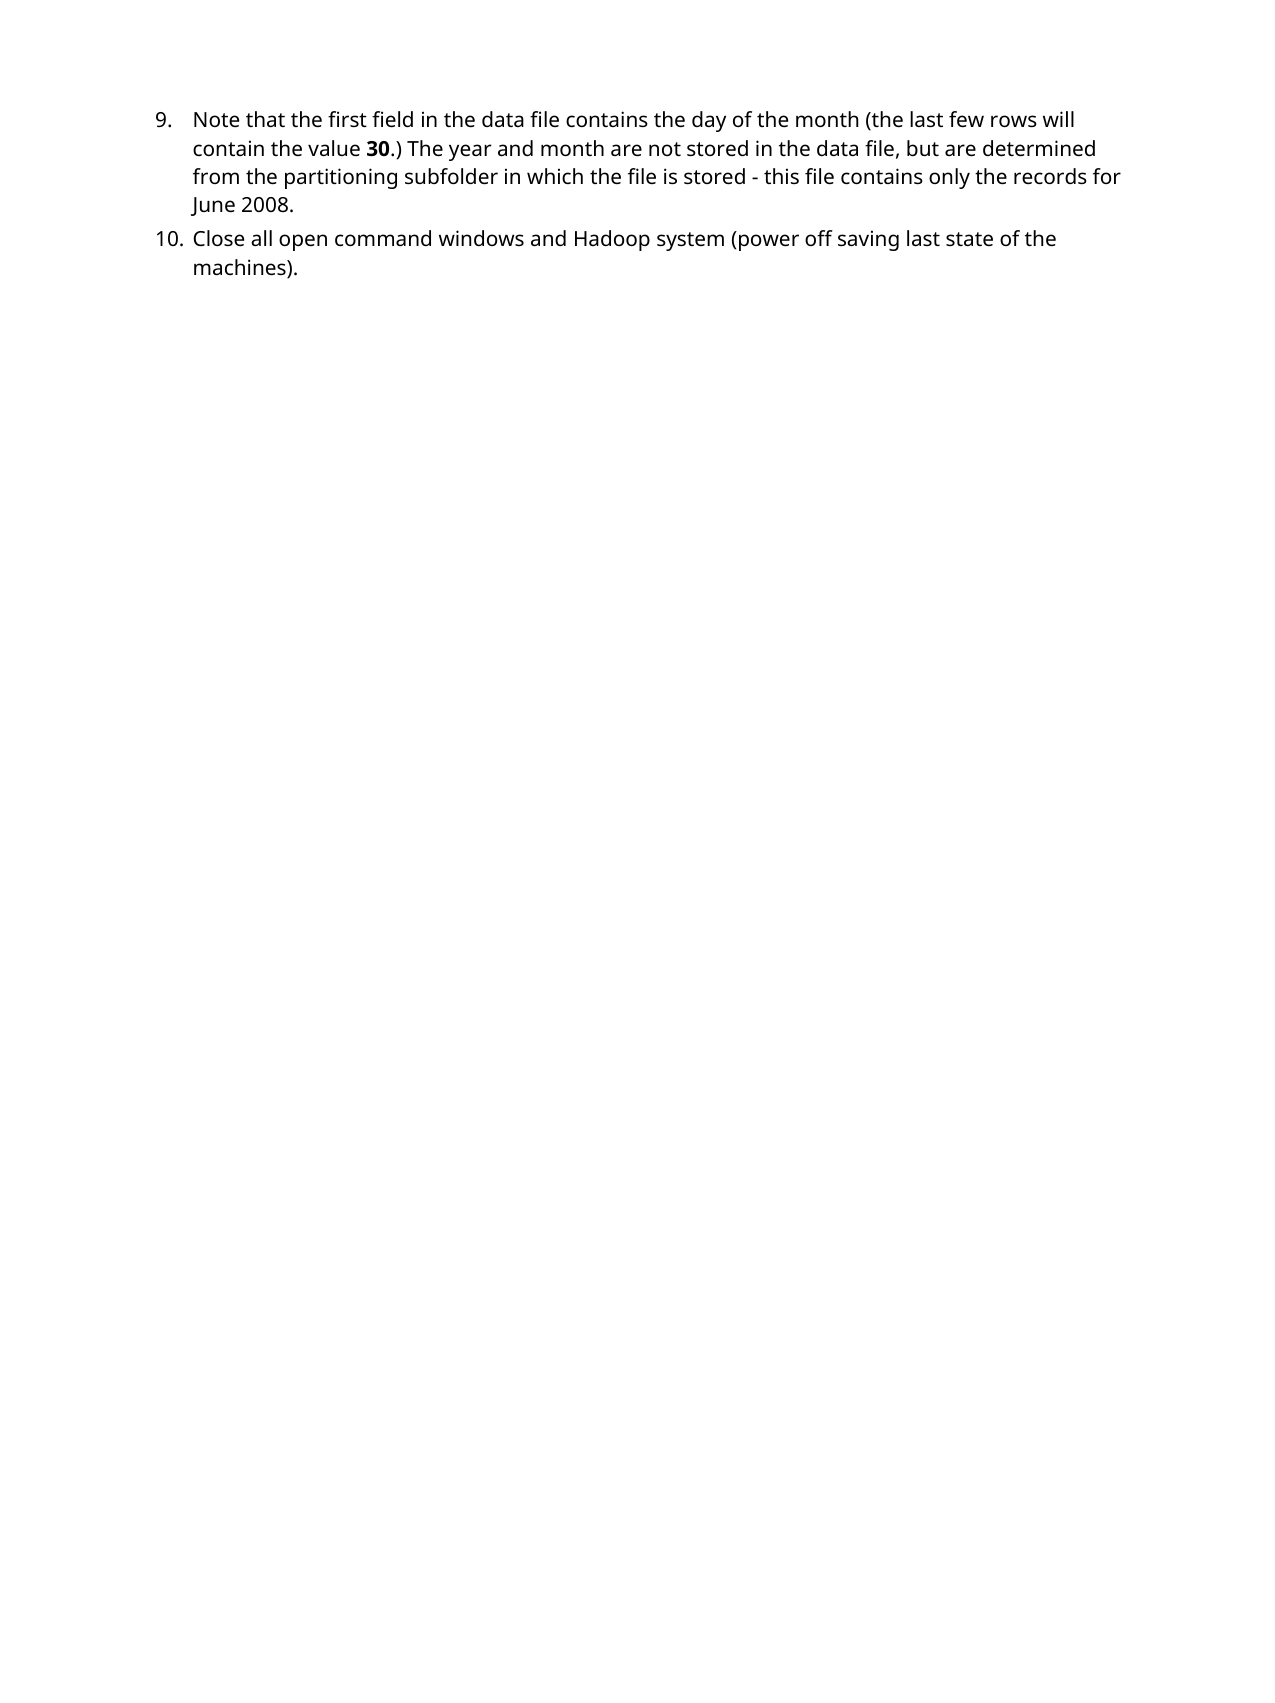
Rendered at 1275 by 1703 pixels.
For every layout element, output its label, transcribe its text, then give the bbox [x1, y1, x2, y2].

list Close all open command windows and Hadoop system (power off saving last state of the machines). [155, 224, 1149, 281]
list Note that the first field in the data file contains the day of the month (the last few rows will contain the value 30.) The year and month are not stored in the data file, but are determined from the partitioning subfolder in which the file is stored - this file contains only the records for June 2008. [155, 105, 1149, 219]
